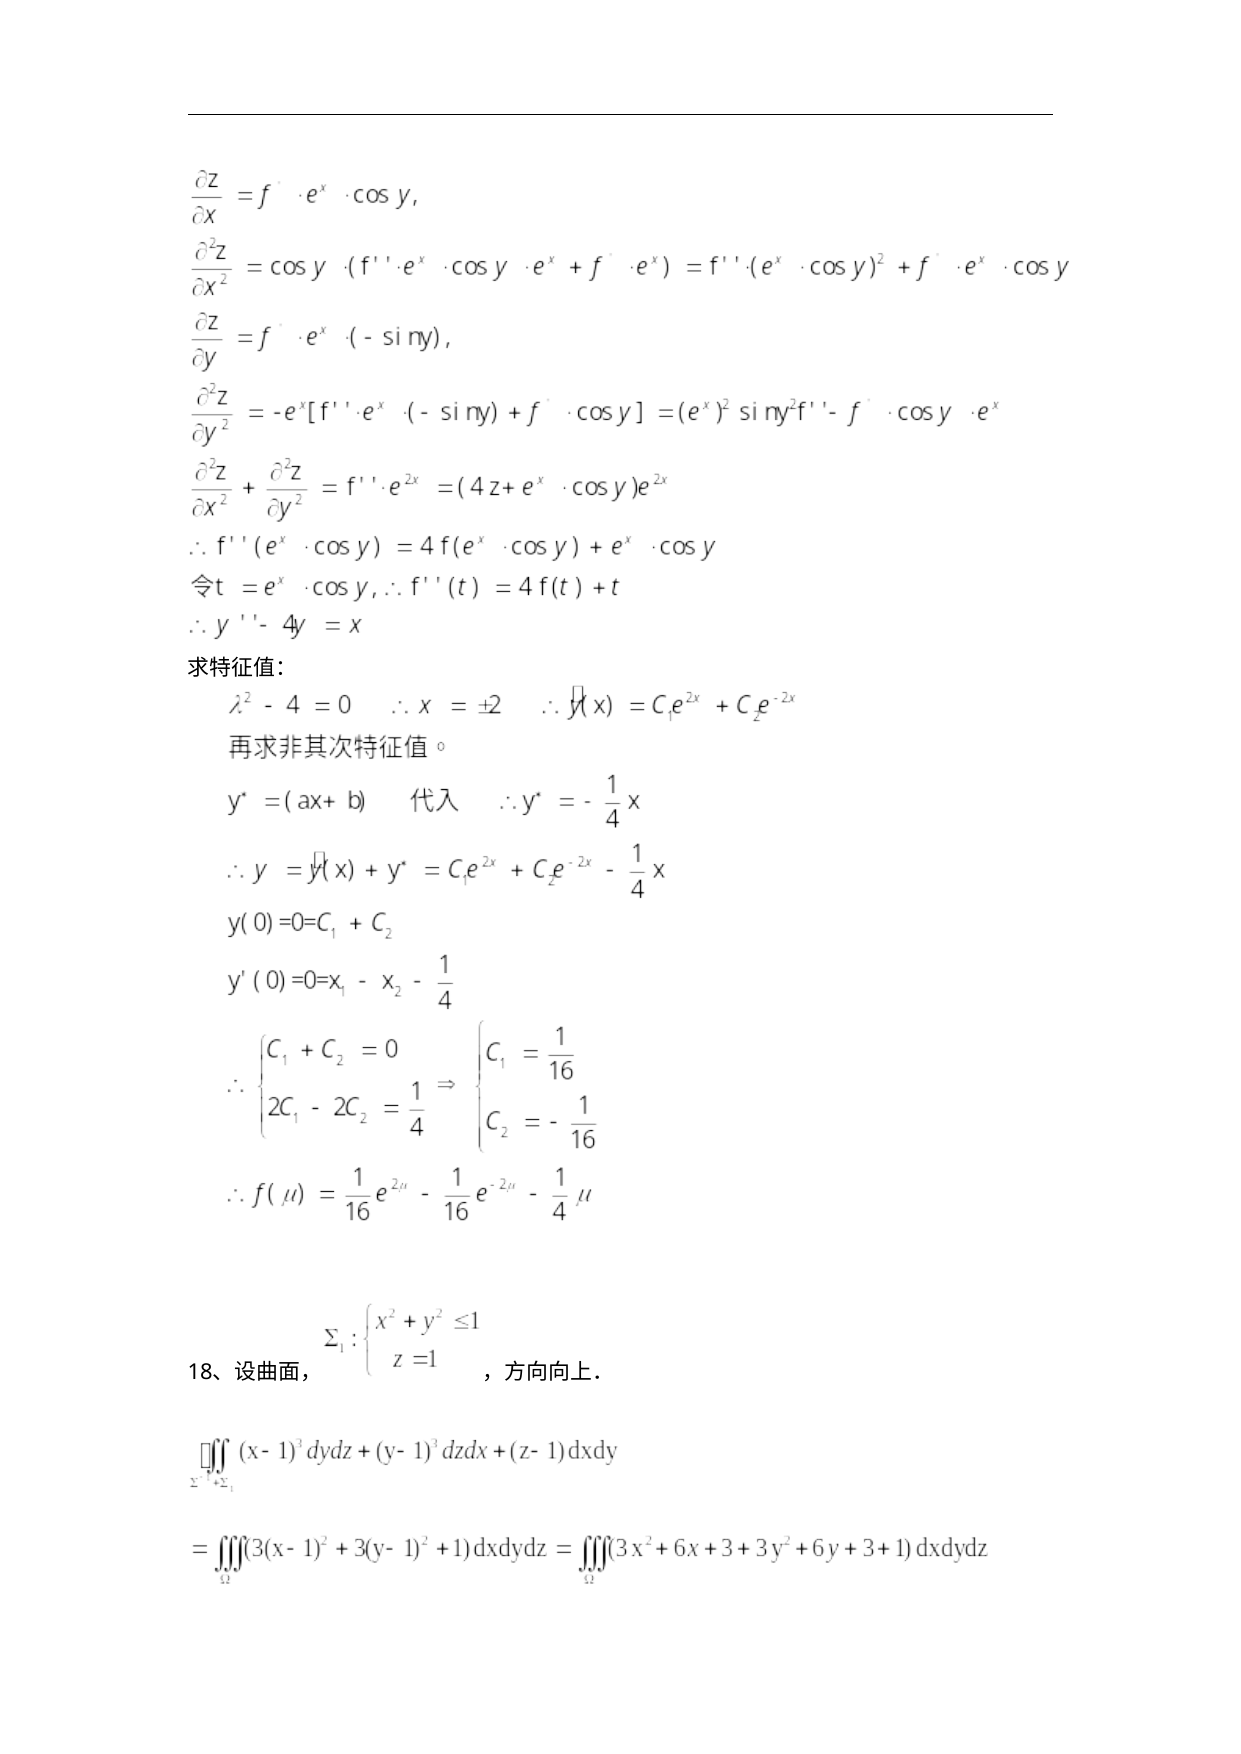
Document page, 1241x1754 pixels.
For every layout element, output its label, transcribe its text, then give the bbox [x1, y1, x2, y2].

text 解：求特征值： [187, 162, 1053, 682]
text 18、设曲面，，方向向上． [187, 1299, 1053, 1397]
